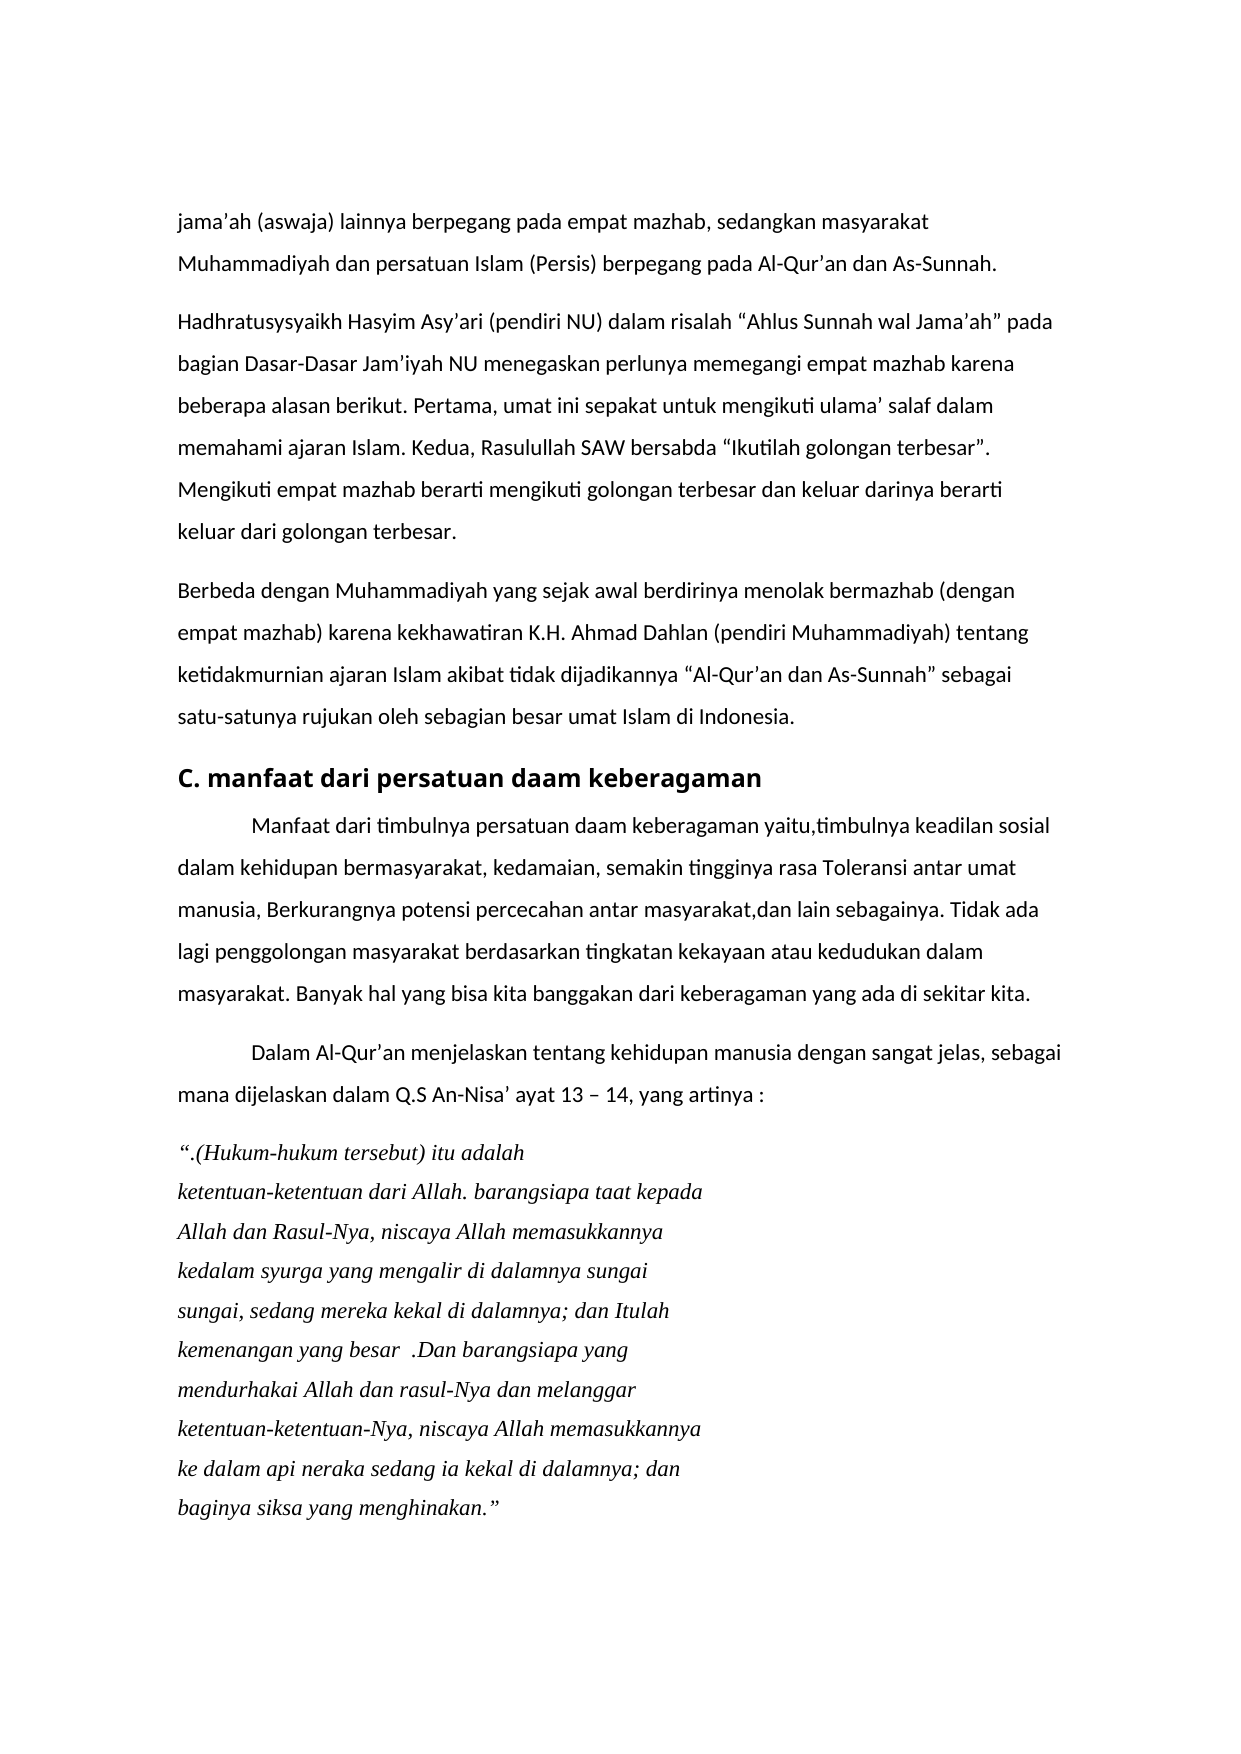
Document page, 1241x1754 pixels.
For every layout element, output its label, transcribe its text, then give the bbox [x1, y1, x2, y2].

text ketentuan-ketentuan dari Allah. barangsiapa taat kepada [177, 1178, 1063, 1204]
text ke dalam api neraka sedang ia kekal di dalamnya; dan [177, 1454, 1063, 1481]
text Manfaat dari timbulnya persatuan daam keberagaman yaitu,timbulnya keadilan sosial dalam kehidupan bermasyarakat, kedamaian, semakin tingginya rasa Toleransi antar umat manusia, Berkurangnya potensi percecahan antar masyarakat,dan lain sebagainya. Tidak ada lagi penggolongan masyarakat berdasarkan tingkatan kekayaan atau kedudukan dalam masyarakat. Banyak hal yang bisa kita banggakan dari keberagaman yang ada di sekitar kita. [177, 812, 1063, 1007]
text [177, 207, 1063, 277]
subtitle C. manfaat dari persatuan daam keberagaman [177, 761, 1063, 794]
text ketentuan-ketentuan-Nya, niscaya Allah memasukkannya [177, 1415, 1063, 1441]
text mendurhakai Allah dan rasul-Nya dan melanggar [177, 1376, 1063, 1402]
text baginya siksa yang menghinakan.” [177, 1494, 1063, 1520]
text kemenangan yang besar .Dan barangsiapa yang [177, 1336, 1063, 1362]
text “.(Hukum-hukum tersebut) itu adalah [177, 1139, 1063, 1165]
text Allah dan Rasul-Nya, niscaya Allah memasukkannya [177, 1218, 1063, 1244]
text Berbeda dengan Muhammadiyah yang sejak awal berdirinya menolak bermazhab (dengan empat mazhab) karena kekhawatiran K.H. Ahmad Dahlan (pendiri Muhammadiyah) tentang ketidakmurnian ajaran Islam akibat tidak dijadikannya “Al-Qur’an dan As-Sunnah” sebagai satu-satunya rujukan oleh sebagian besar umat Islam di Indonesia. [177, 576, 1063, 730]
text Hadhratusysyaikh Hasyim Asy’ari (pendiri NU) dalam risalah “Ahlus Sunnah wal Jama’ah” pada bagian Dasar-Dasar Jam’iyah NU menegaskan perlunya memegangi empat mazhab karena beberapa alasan berikut. Pertama, umat ini sepakat untuk mengikuti ulama’ salaf dalam memahami ajaran Islam. Kedua, Rasulullah SAW bersabda “Ikutilah golongan terbesar”. Mengikuti empat mazhab berarti mengikuti golongan terbesar dan keluar darinya berarti keluar dari golongan terbesar. [177, 307, 1063, 545]
text Dalam Al-Qur’an menjelaskan tentang kehidupan manusia dengan sangat jelas, sebagai mana dijelaskan dalam Q.S An-Nisa’ ayat 13 – 14, yang artinya : [177, 1038, 1063, 1108]
text kedalam syurga yang mengalir di dalamnya sungai [177, 1257, 1063, 1283]
text sungai, sedang mereka kekal di dalamnya; dan Itulah [177, 1297, 1063, 1323]
